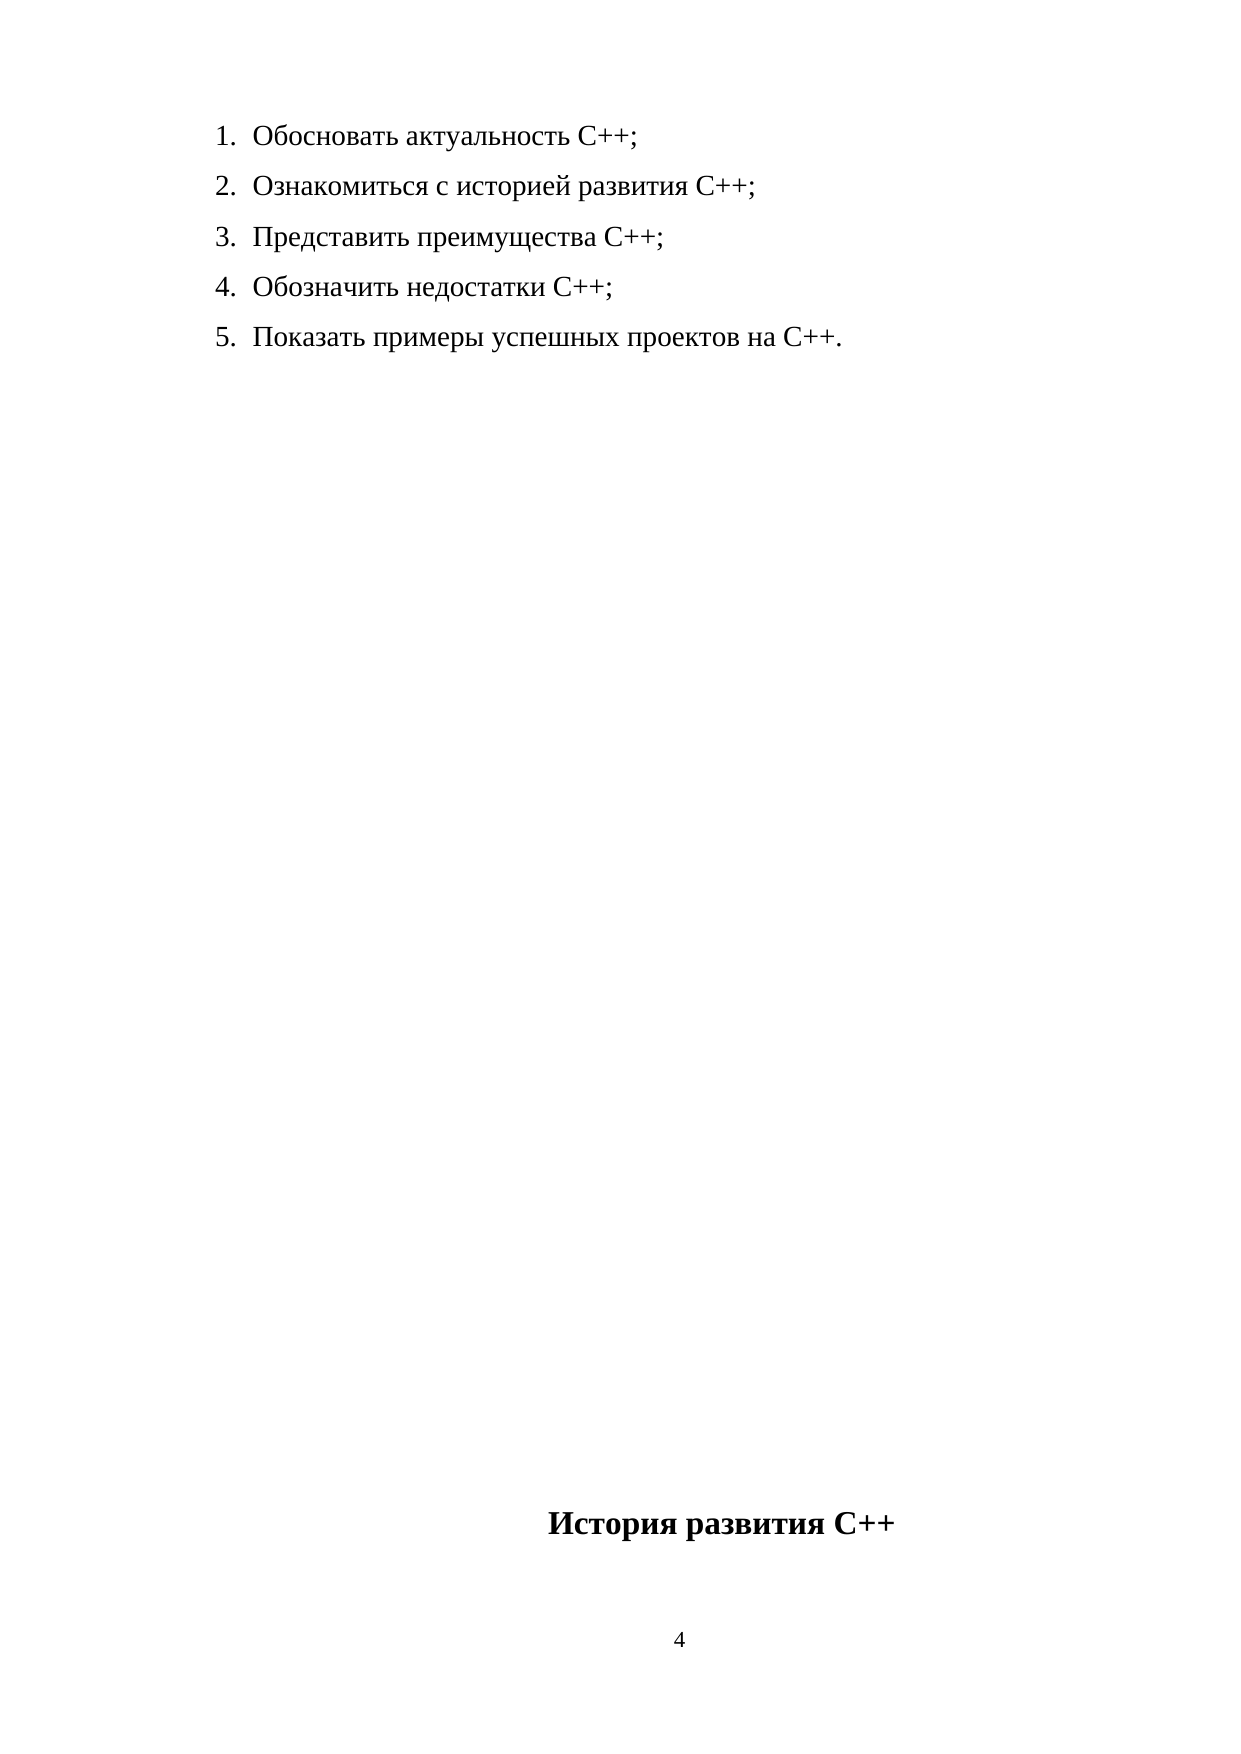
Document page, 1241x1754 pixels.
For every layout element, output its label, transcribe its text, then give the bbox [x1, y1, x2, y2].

list Обосновать актуальность C++; [215, 118, 1181, 152]
list Обозначить недостатки C++; [215, 269, 1181, 303]
list Показать примеры успешных проектов на C++. [215, 319, 1181, 353]
subtitle История развития С++ [262, 1503, 1181, 1542]
list Представить преимущества C++; [215, 219, 1181, 252]
list Ознакомиться с историей развития C++; [215, 168, 1181, 202]
